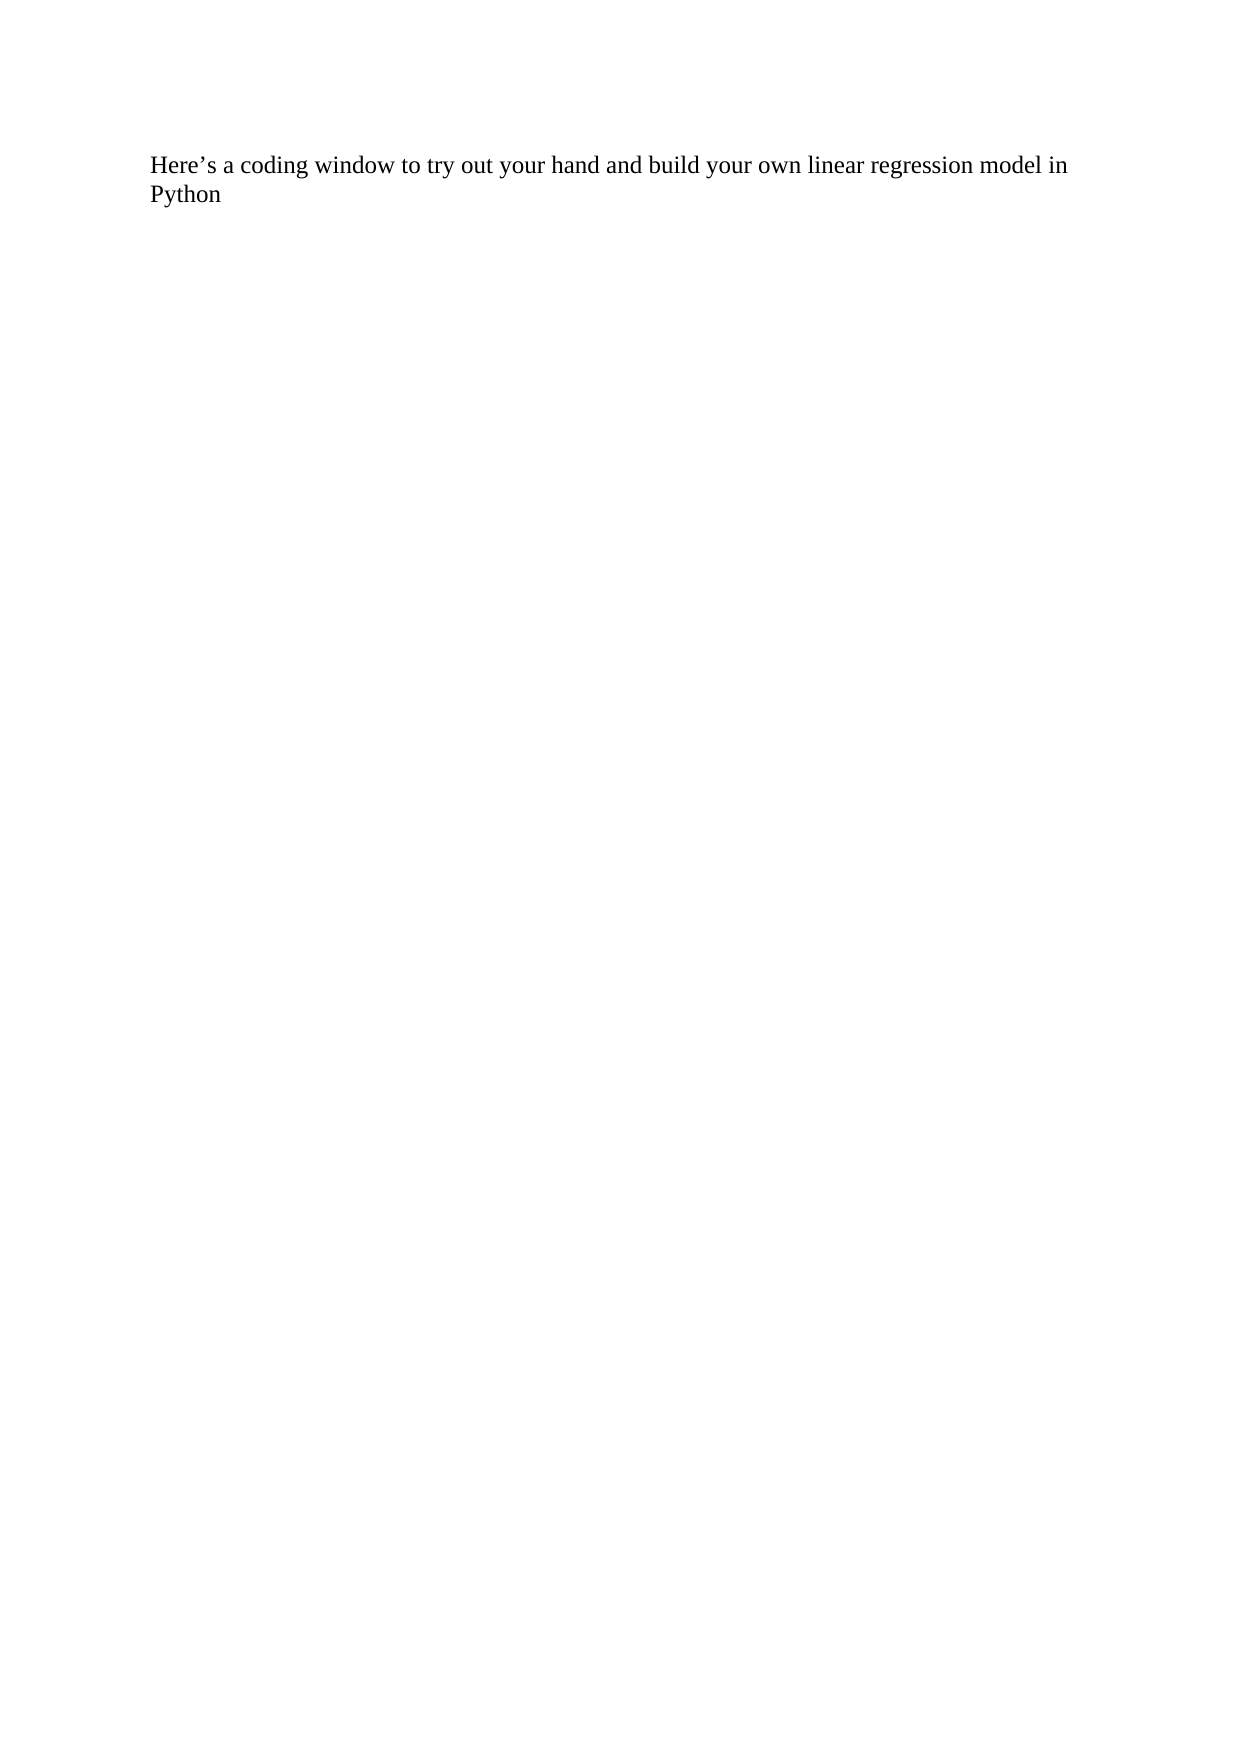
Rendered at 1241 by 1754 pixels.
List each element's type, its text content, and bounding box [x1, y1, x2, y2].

text Here’s a coding window to try out your hand and build your own linear regression model in Python [150, 150, 1090, 207]
